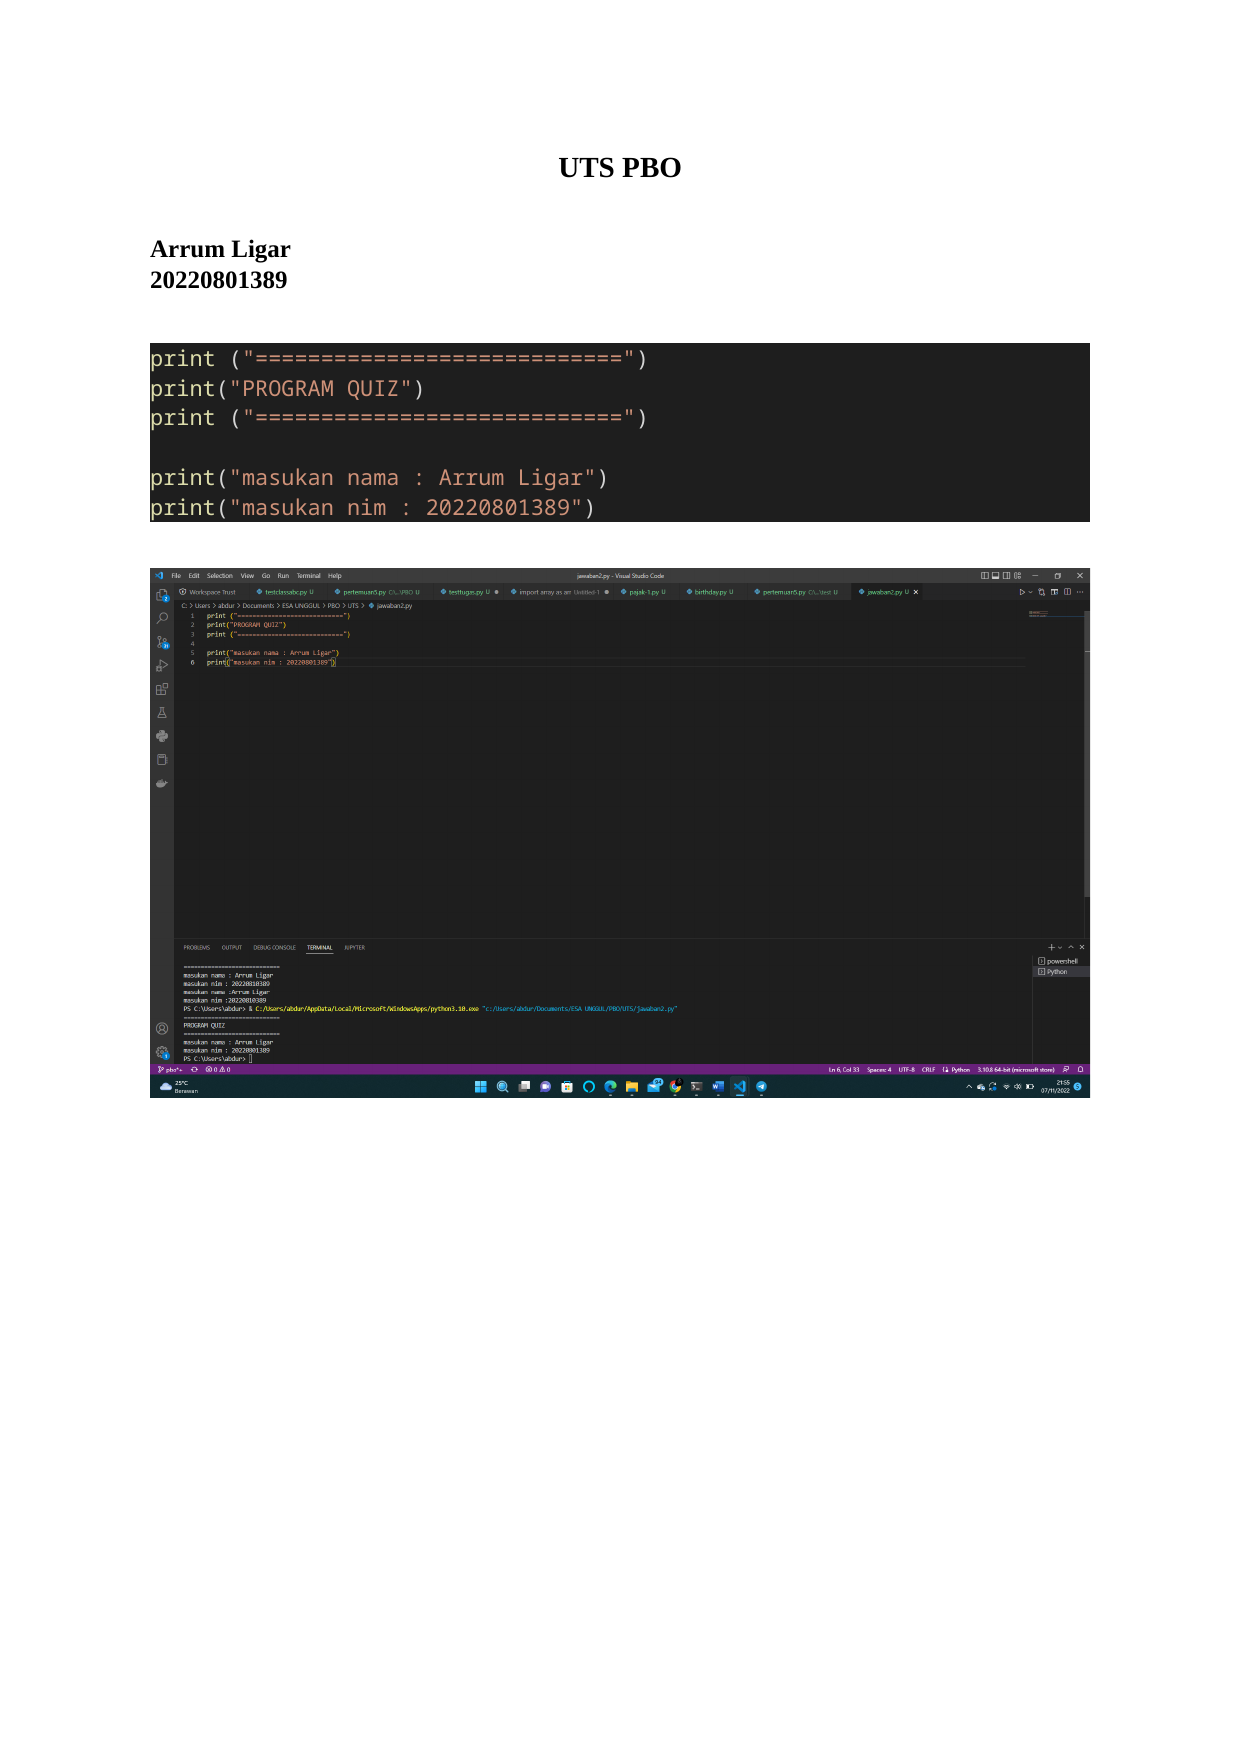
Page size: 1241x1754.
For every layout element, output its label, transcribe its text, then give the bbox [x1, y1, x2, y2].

text print("masukan nim : 20220801389") [150, 492, 1090, 522]
text print("masukan nama : Arrum Ligar") [150, 462, 1090, 492]
text UTS PBO [150, 150, 1090, 183]
picture [150, 568, 1091, 1098]
text print ("============================") [150, 343, 1090, 373]
text print ("============================") [150, 402, 1090, 432]
text Arrum Ligar [150, 234, 1090, 263]
text print("PROGRAM QUIZ") [150, 373, 1090, 402]
text 20220801389 [150, 265, 1090, 294]
